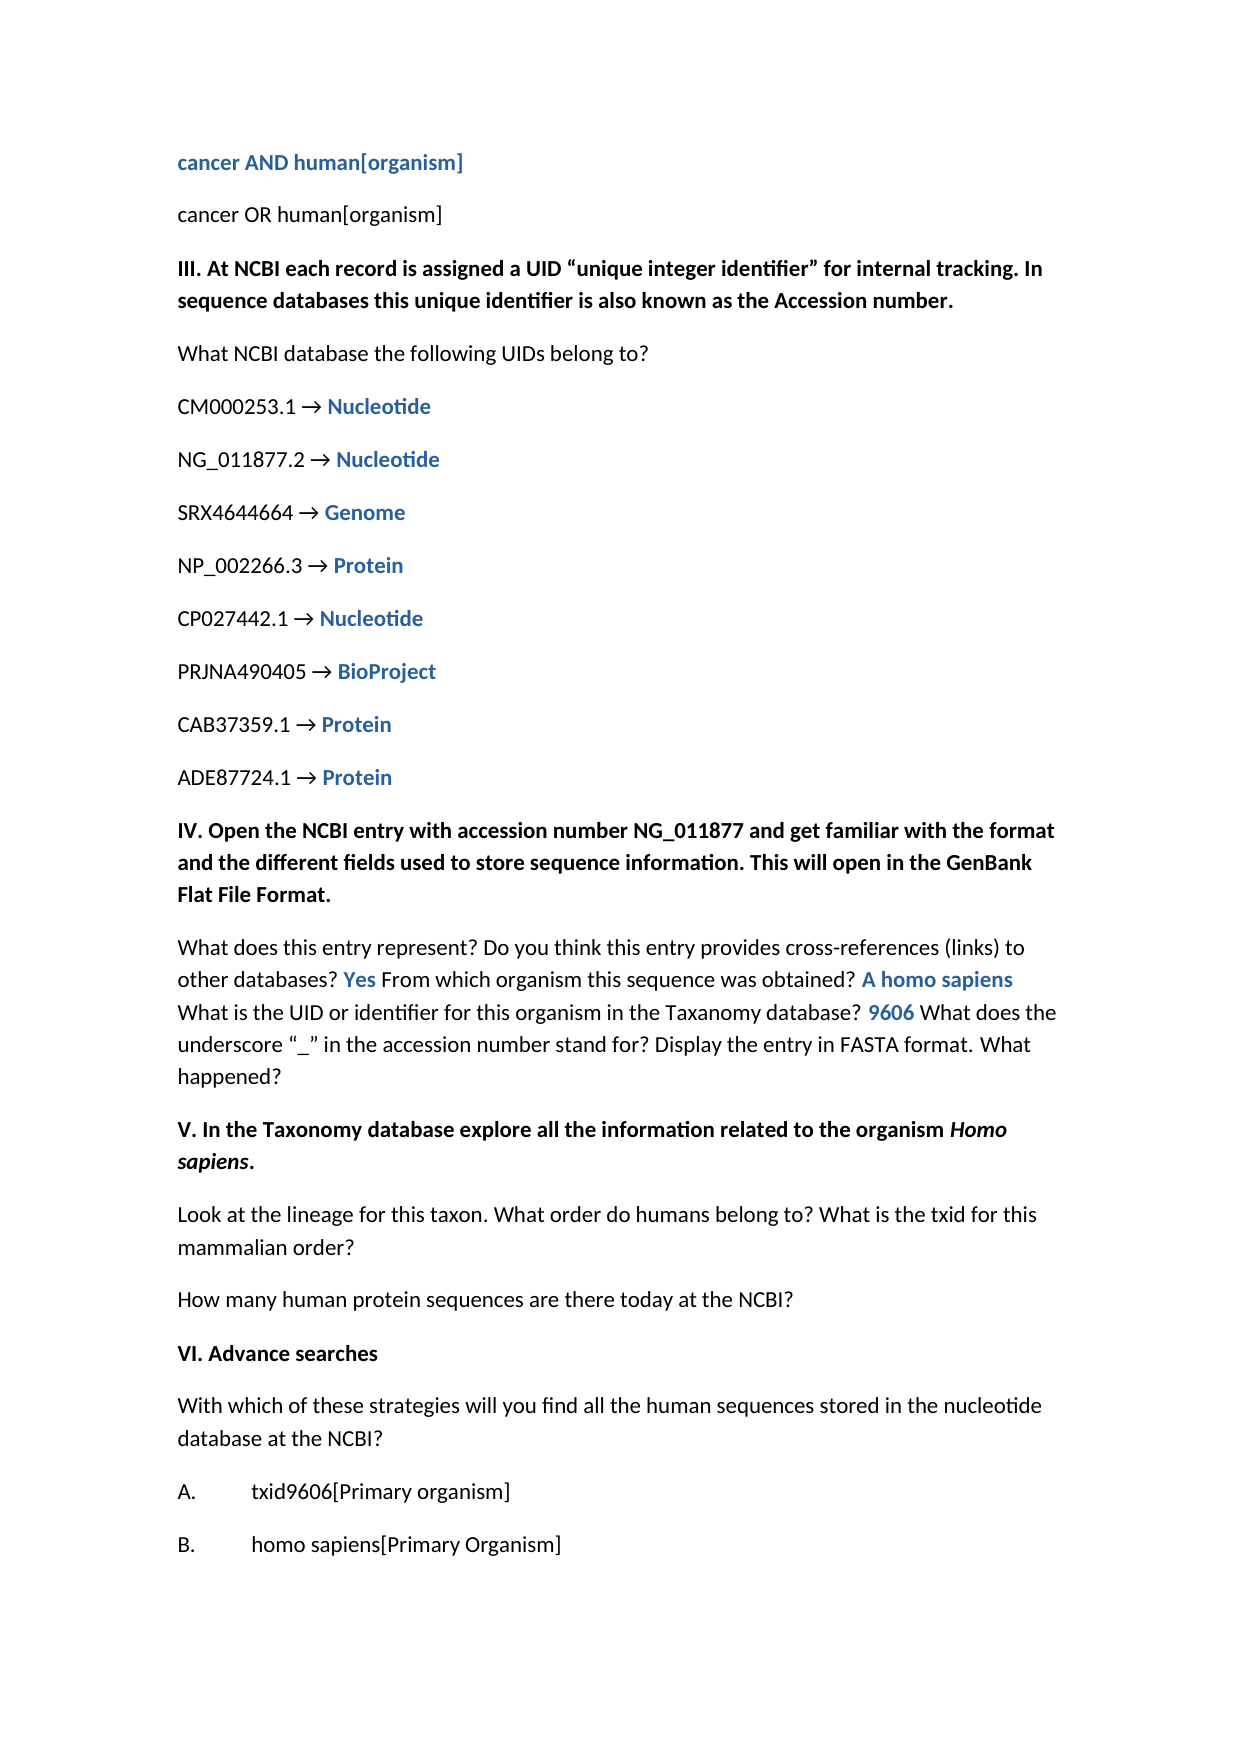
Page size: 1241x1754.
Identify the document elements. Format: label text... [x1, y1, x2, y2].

text How many human protein sequences are there today at the NCBI? [177, 1286, 1063, 1314]
text What does this entry represent? Do you think this entry provides cross-references (links) to other databases? Yes From which organism this sequence was obtained? A homo sapiens What is the UID or identifier for this organism in the Taxanomy database? 9606 What does the underscore “_” in the accession number stand for? Display the entry in FASTA format. What happened? [177, 933, 1063, 1090]
text With which of these strategies will you find all the human sequences stored in the nucleotide database at the NCBI? [177, 1392, 1063, 1452]
text PRJNA490405 → BioProject [177, 657, 1063, 685]
text V. In the Taxonomy database explore all the information related to the organism Homo sapiens. [177, 1115, 1063, 1175]
text VI. Advance searches [177, 1339, 1063, 1367]
text ADE87724.1 → Protein [177, 763, 1063, 791]
text IV. Open the NCBI entry with accession number NG_011877 and get familiar with the format and the different fields used to store sequence information. This will open in the GenBank Flat File Format. [177, 816, 1063, 908]
text CP027442.1 → Nucleotide [177, 604, 1063, 632]
text cancer AND human[organism] [177, 148, 1063, 176]
text CAB37359.1 → Protein [177, 710, 1063, 738]
text NP_002266.3 → Protein [177, 551, 1063, 579]
text NG_011877.2 → Nucleotide [177, 445, 1063, 473]
text Look at the lineage for this taxon. What order do humans belong to? What is the txid for this mammalian order? [177, 1200, 1063, 1261]
text What NCBI database the following UIDs belong to? [177, 339, 1063, 367]
text A. txid9606[Primary organism] [177, 1477, 1063, 1505]
text CM000253.1 → Nucleotide [177, 392, 1063, 420]
text III. At NCBI each record is assigned a UID “unique integer identifier” for internal tracking. In sequence databases this unique identifier is also known as the Accession number. [177, 254, 1063, 314]
text SRX4644664 → Genome [177, 498, 1063, 526]
text cancer OR human[organism] [177, 201, 1063, 229]
text B. homo sapiens[Primary Organism] [177, 1530, 1063, 1558]
